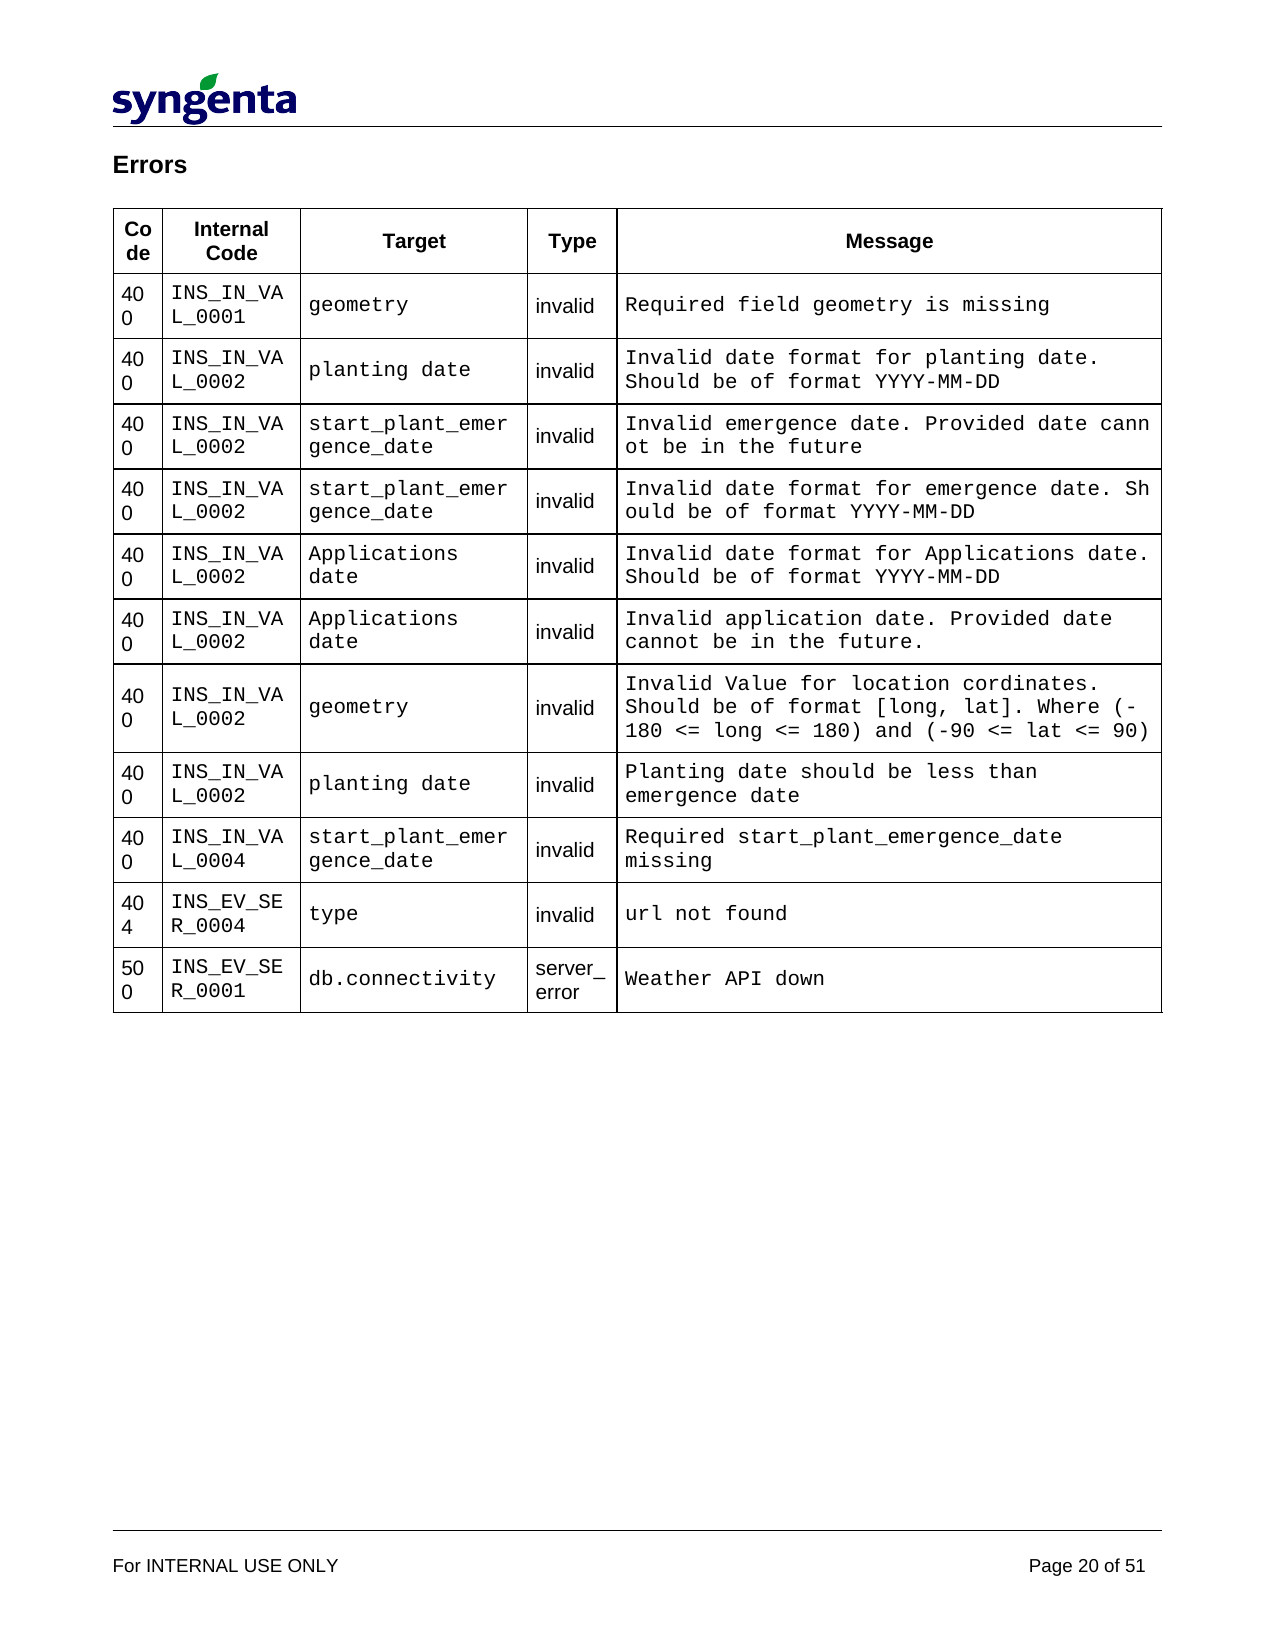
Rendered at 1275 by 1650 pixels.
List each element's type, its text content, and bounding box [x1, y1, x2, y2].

table_header Message [618, 209, 1161, 273]
table_cell invalid [528, 753, 616, 816]
picture [112, 73, 296, 125]
table_cell INS_IN_VAL_0002 [163, 405, 300, 468]
table_cell INS_IN_VAL_0002 [163, 753, 300, 816]
table_cell type [301, 883, 527, 947]
table_header Code [114, 209, 162, 273]
table_cell invalid [528, 600, 616, 663]
table_cell invalid [528, 883, 616, 947]
table_cell start_plant_emergence_date [301, 405, 527, 468]
table_cell db.connectivity [301, 948, 527, 1012]
text Errors [112, 150, 1162, 179]
table_cell Required field geometry is missing [618, 274, 1161, 338]
table_cell 400 [114, 600, 162, 663]
table_cell 400 [114, 535, 162, 598]
table_cell INS_IN_VAL_0002 [163, 339, 300, 403]
table_cell INS_IN_VAL_0001 [163, 274, 300, 338]
table_cell INS_EV_SER_0001 [163, 948, 300, 1012]
table_cell Invalid application date. Provided date cannot be in the future. [618, 600, 1161, 663]
table_cell 400 [114, 470, 162, 533]
table_cell geometry [301, 665, 527, 751]
table_cell 400 [114, 405, 162, 468]
table_cell server_error [528, 948, 616, 1012]
table_cell invalid [528, 535, 616, 598]
table_cell 500 [114, 948, 162, 1012]
table_cell 404 [114, 883, 162, 947]
table_cell Invalid date format for Applications date. Should be of format YYYY-MM-DD [618, 535, 1161, 598]
table_cell planting date [301, 753, 527, 816]
table_cell Invalid date format for planting date. Should be of format YYYY-MM-DD [618, 339, 1161, 403]
table_cell 400 [114, 665, 162, 751]
table_cell Invalid emergence date. Provided date cannot be in the future [618, 405, 1161, 468]
table_cell Applications date [301, 535, 527, 598]
table_header Internal Code [163, 209, 300, 273]
table_cell planting date [301, 339, 527, 403]
table_cell 400 [114, 753, 162, 816]
table_cell Planting date should be less than emergence date [618, 753, 1161, 816]
table_cell 400 [114, 339, 162, 403]
table_header Type [528, 209, 616, 273]
table_cell invalid [528, 818, 616, 882]
table_cell start_plant_emergence_date [301, 818, 527, 882]
table_cell Invalid date format for emergence date. Should be of format YYYY-MM-DD [618, 470, 1161, 533]
table_cell start_plant_emergence_date [301, 470, 527, 533]
table_cell INS_IN_VAL_0002 [163, 600, 300, 663]
table_cell Applications date [301, 600, 527, 663]
table_cell INS_IN_VAL_0002 [163, 665, 300, 751]
table_cell Weather API down [618, 948, 1161, 1012]
table_header Target [301, 209, 527, 273]
table_cell INS_IN_VAL_0002 [163, 535, 300, 598]
table_cell geometry [301, 274, 527, 338]
table_cell url not found [618, 883, 1161, 947]
table_cell Required start_plant_emergence_date missing [618, 818, 1161, 882]
table_cell Invalid Value for location cordinates. Should be of format [long, lat]. Where (-180 <= long <= 180) and (-90 <= lat <= 90) [618, 665, 1161, 751]
table_cell 400 [114, 818, 162, 882]
table_cell invalid [528, 470, 616, 533]
table_cell invalid [528, 405, 616, 468]
table_cell INS_EV_SER_0004 [163, 883, 300, 947]
table_cell invalid [528, 665, 616, 751]
table_cell invalid [528, 274, 616, 338]
table_cell 400 [114, 274, 162, 338]
table_cell invalid [528, 339, 616, 403]
table_cell INS_IN_VAL_0002 [163, 470, 300, 533]
table_cell INS_IN_VAL_0004 [163, 818, 300, 882]
